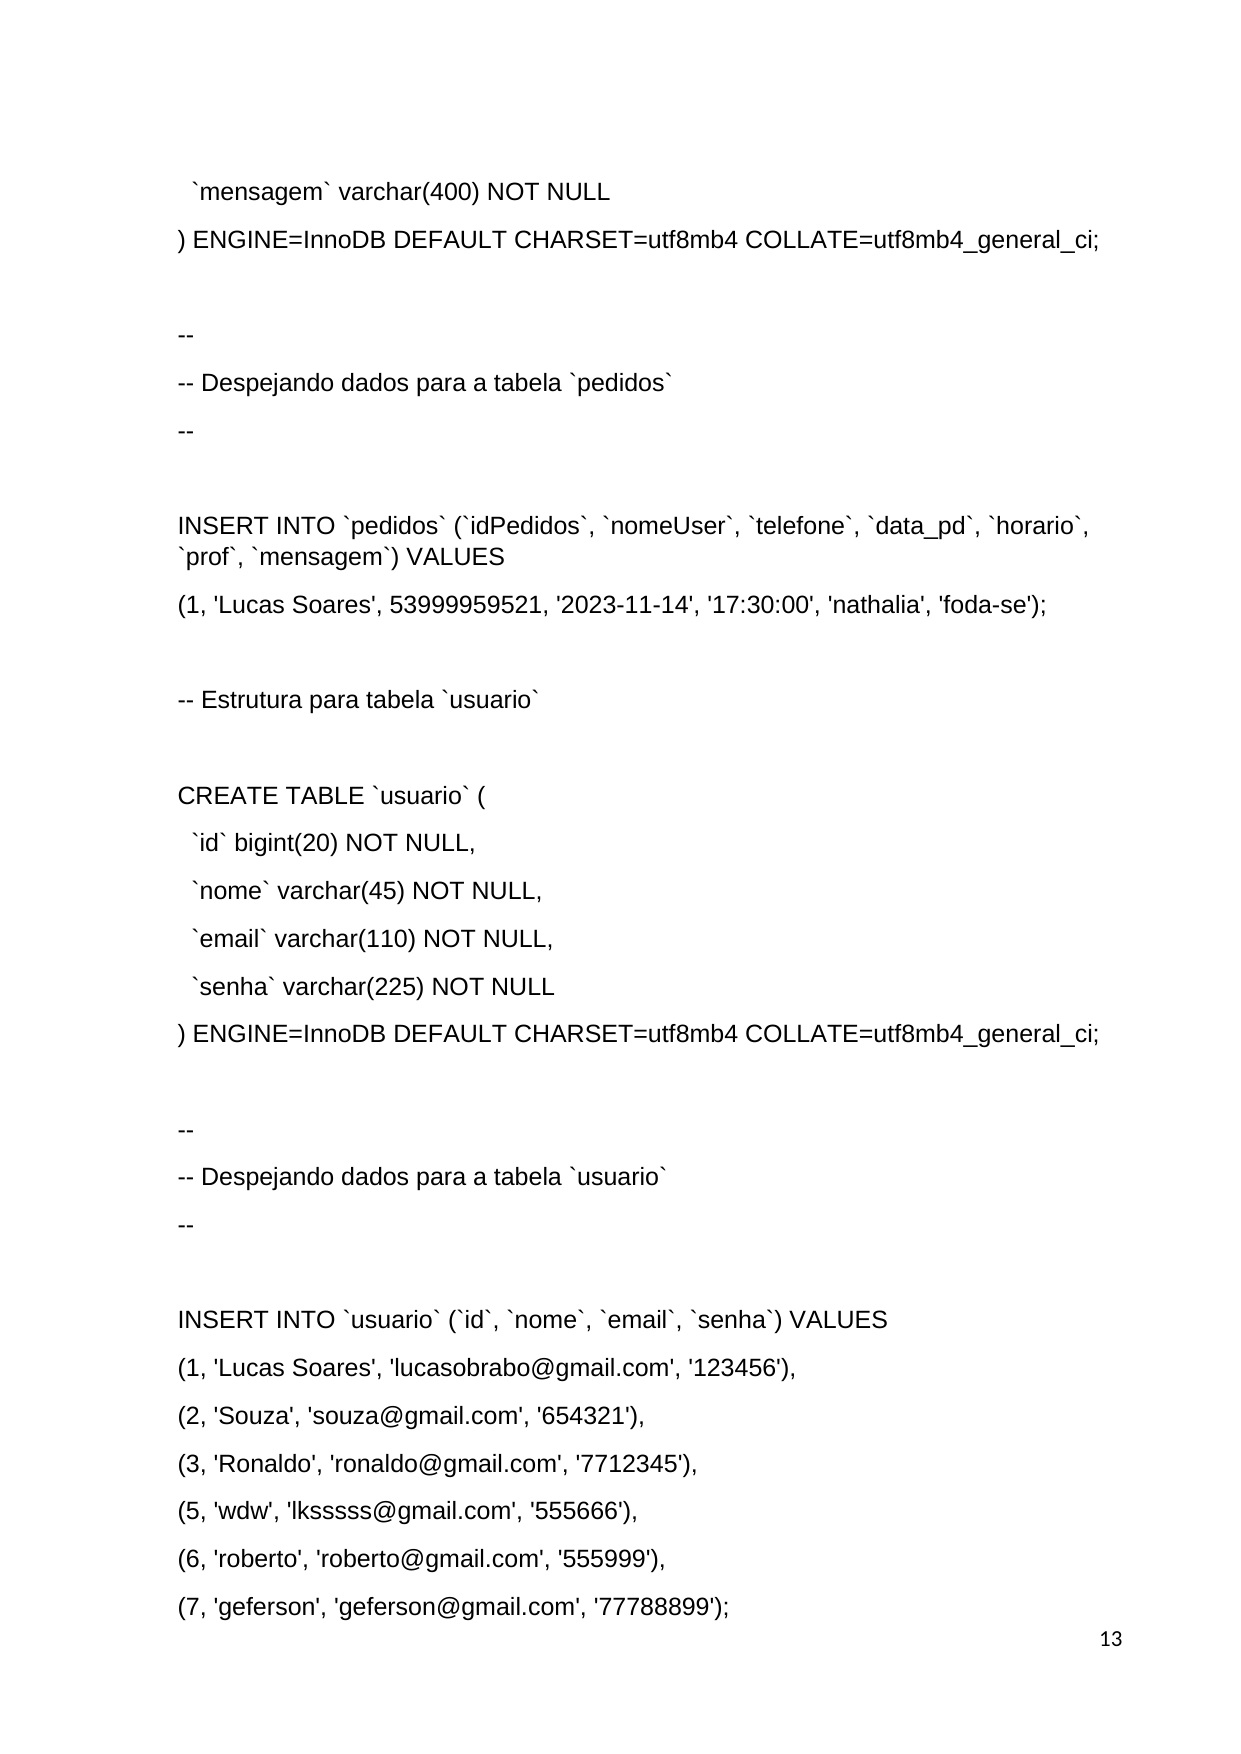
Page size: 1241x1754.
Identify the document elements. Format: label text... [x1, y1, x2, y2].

text (7, 'geferson', 'geferson@gmail.com', '77788899'); [177, 1592, 1122, 1621]
text `nome` varchar(45) NOT NULL, [177, 876, 1122, 905]
text -- Despejando dados para a tabela `usuario` [177, 1162, 1122, 1191]
text `mensagem` varchar(400) NOT NULL [177, 177, 1122, 206]
text ) ENGINE=InnoDB DEFAULT CHARSET=utf8mb4 COLLATE=utf8mb4_general_ci; [177, 225, 1122, 254]
text `id` bigint(20) NOT NULL, [177, 828, 1122, 857]
text -- [177, 1210, 1122, 1239]
text -- Despejando dados para a tabela `pedidos` [177, 368, 1122, 397]
text CREATE TABLE `usuario` ( [177, 781, 1122, 809]
text -- [177, 320, 1122, 349]
text (1, 'Lucas Soares', 53999959521, '2023-11-14', '17:30:00', 'nathalia', 'foda-se'); [177, 590, 1122, 619]
text (1, 'Lucas Soares', 'lucasobrabo@gmail.com', '123456'), [177, 1353, 1122, 1382]
text `senha` varchar(225) NOT NULL [177, 972, 1122, 1000]
text INSERT INTO `usuario` (`id`, `nome`, `email`, `senha`) VALUES [177, 1306, 1122, 1334]
text `email` varchar(110) NOT NULL, [177, 924, 1122, 953]
text -- [177, 1115, 1122, 1143]
text (3, 'Ronaldo', 'ronaldo@gmail.com', '7712345'), [177, 1449, 1122, 1477]
text (5, 'wdw', 'lksssss@gmail.com', '555666'), [177, 1496, 1122, 1525]
text ) ENGINE=InnoDB DEFAULT CHARSET=utf8mb4 COLLATE=utf8mb4_general_ci; [177, 1019, 1122, 1048]
text (6, 'roberto', 'roberto@gmail.com', '555999'), [177, 1544, 1122, 1573]
text INSERT INTO `pedidos` (`idPedidos`, `nomeUser`, `telefone`, `data_pd`, `horario`, `prof`, `mensagem`) VALUES [177, 511, 1122, 571]
text (2, 'Souza', 'souza@gmail.com', '654321'), [177, 1401, 1122, 1430]
text -- Estrutura para tabela `usuario` [177, 685, 1122, 714]
text -- [177, 416, 1122, 444]
